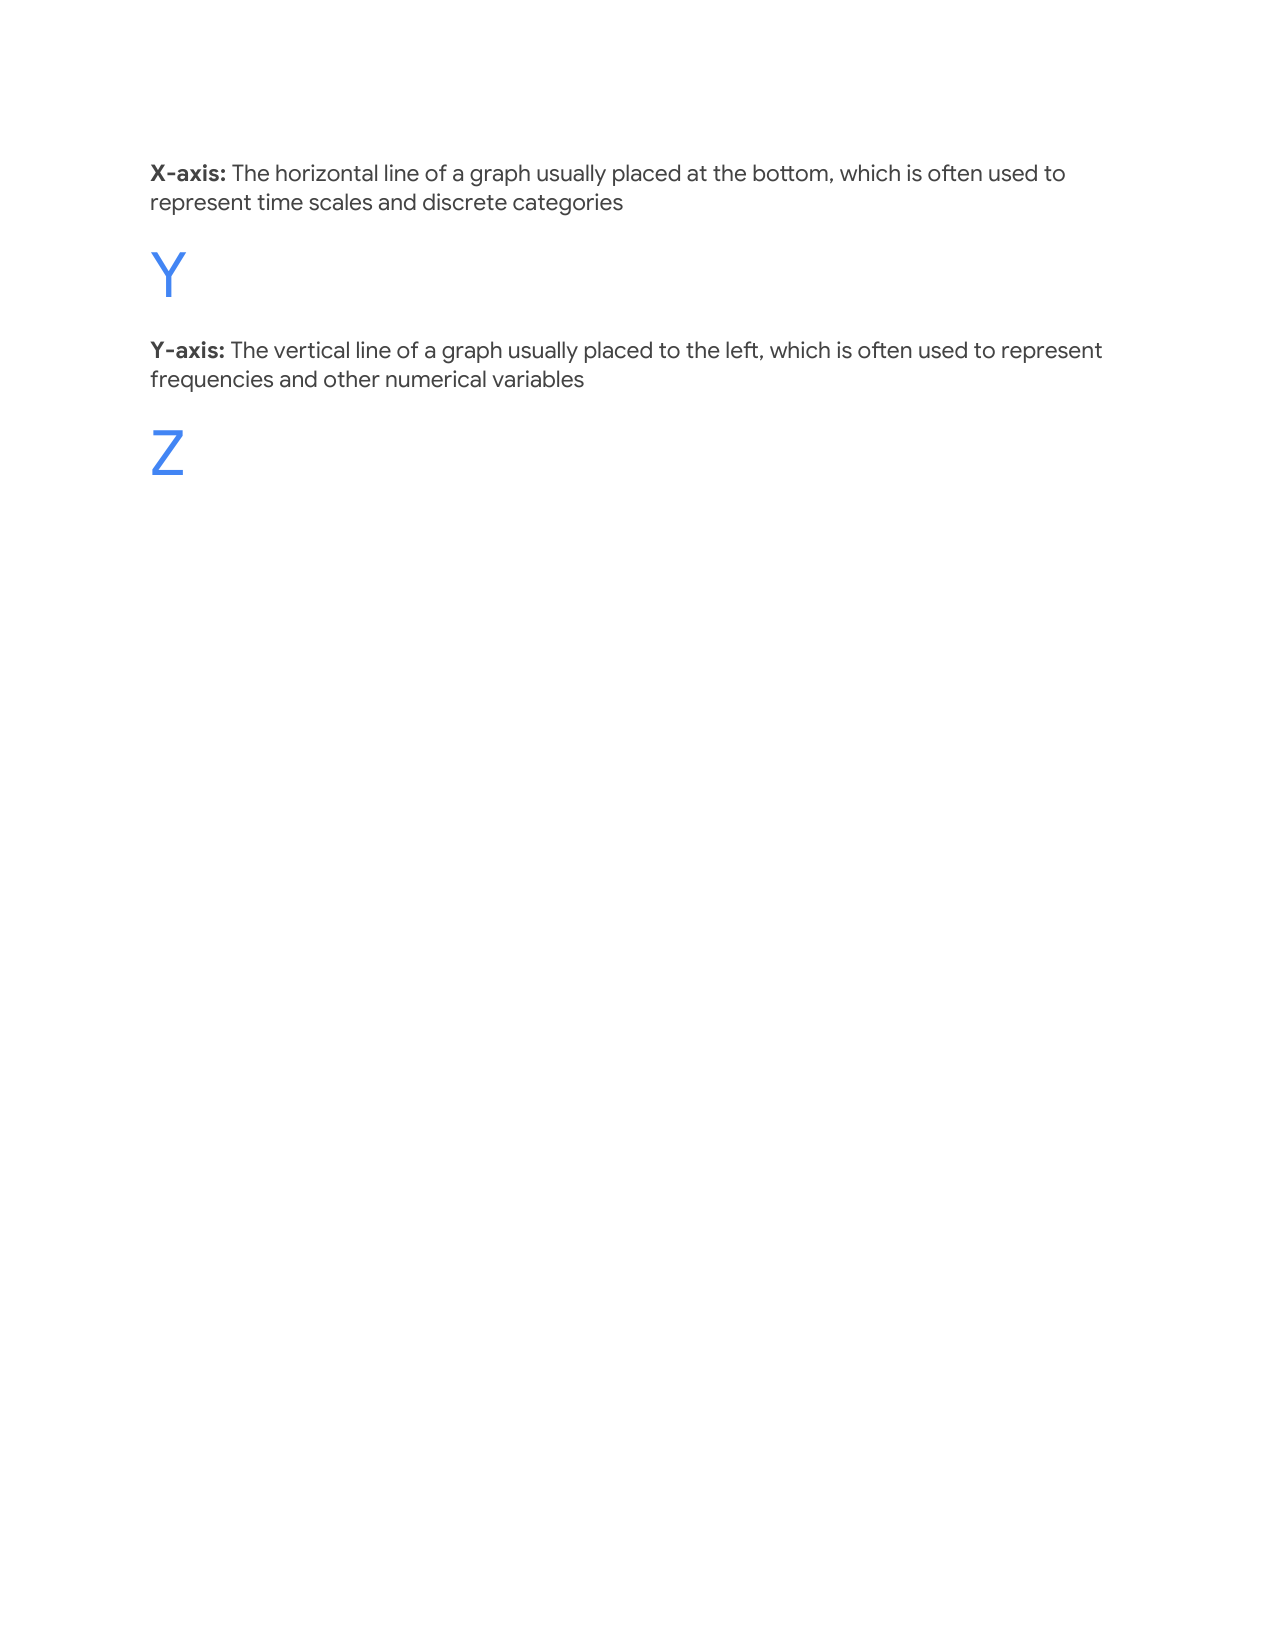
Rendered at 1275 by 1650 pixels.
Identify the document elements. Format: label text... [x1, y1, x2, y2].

text Y-axis: The vertical line of a graph usually placed to the left, which is often used to represent frequencies and other numerical variables [150, 337, 1125, 394]
text Z [150, 415, 1125, 493]
text Y [150, 238, 1125, 316]
text X-axis: The horizontal line of a graph usually placed at the bottom, which is often used to represent time scales and discrete categories [150, 159, 1125, 217]
